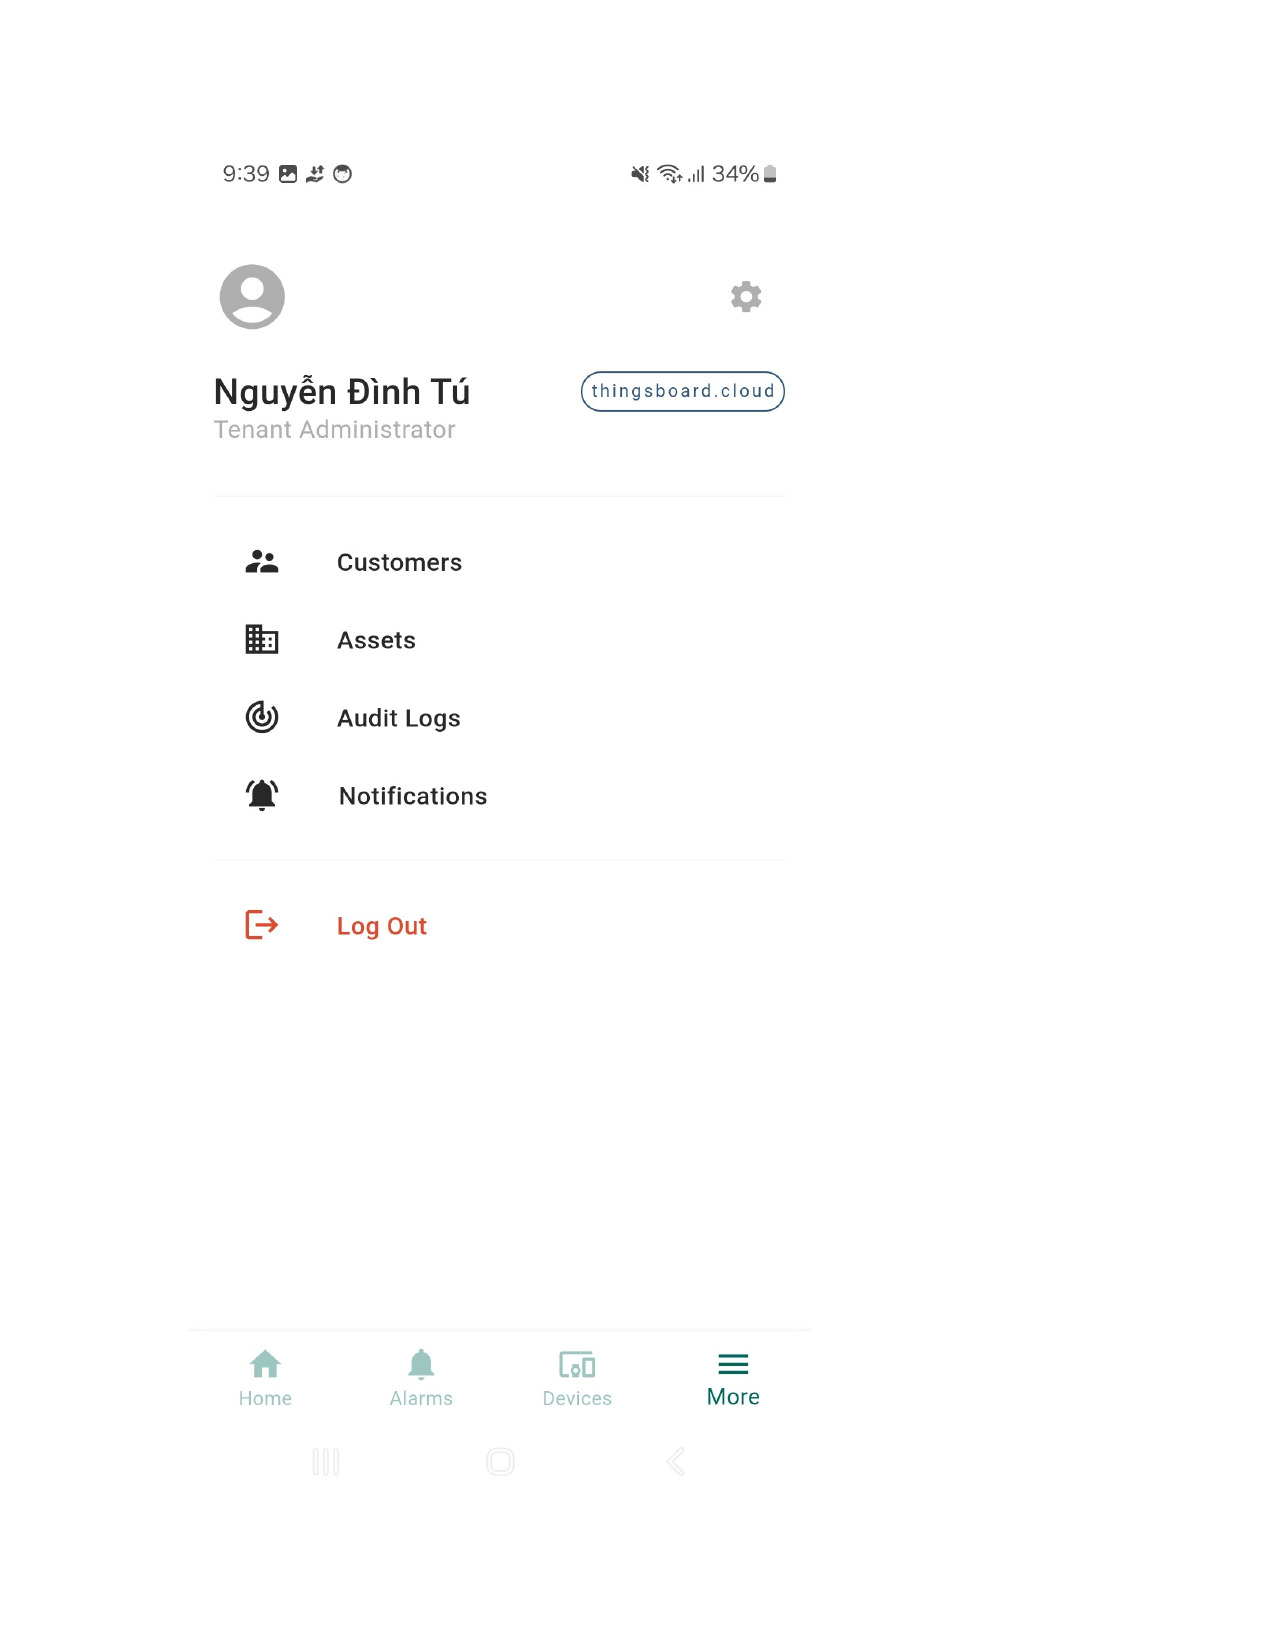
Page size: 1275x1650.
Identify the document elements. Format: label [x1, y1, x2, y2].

picture [187, 150, 811, 1500]
